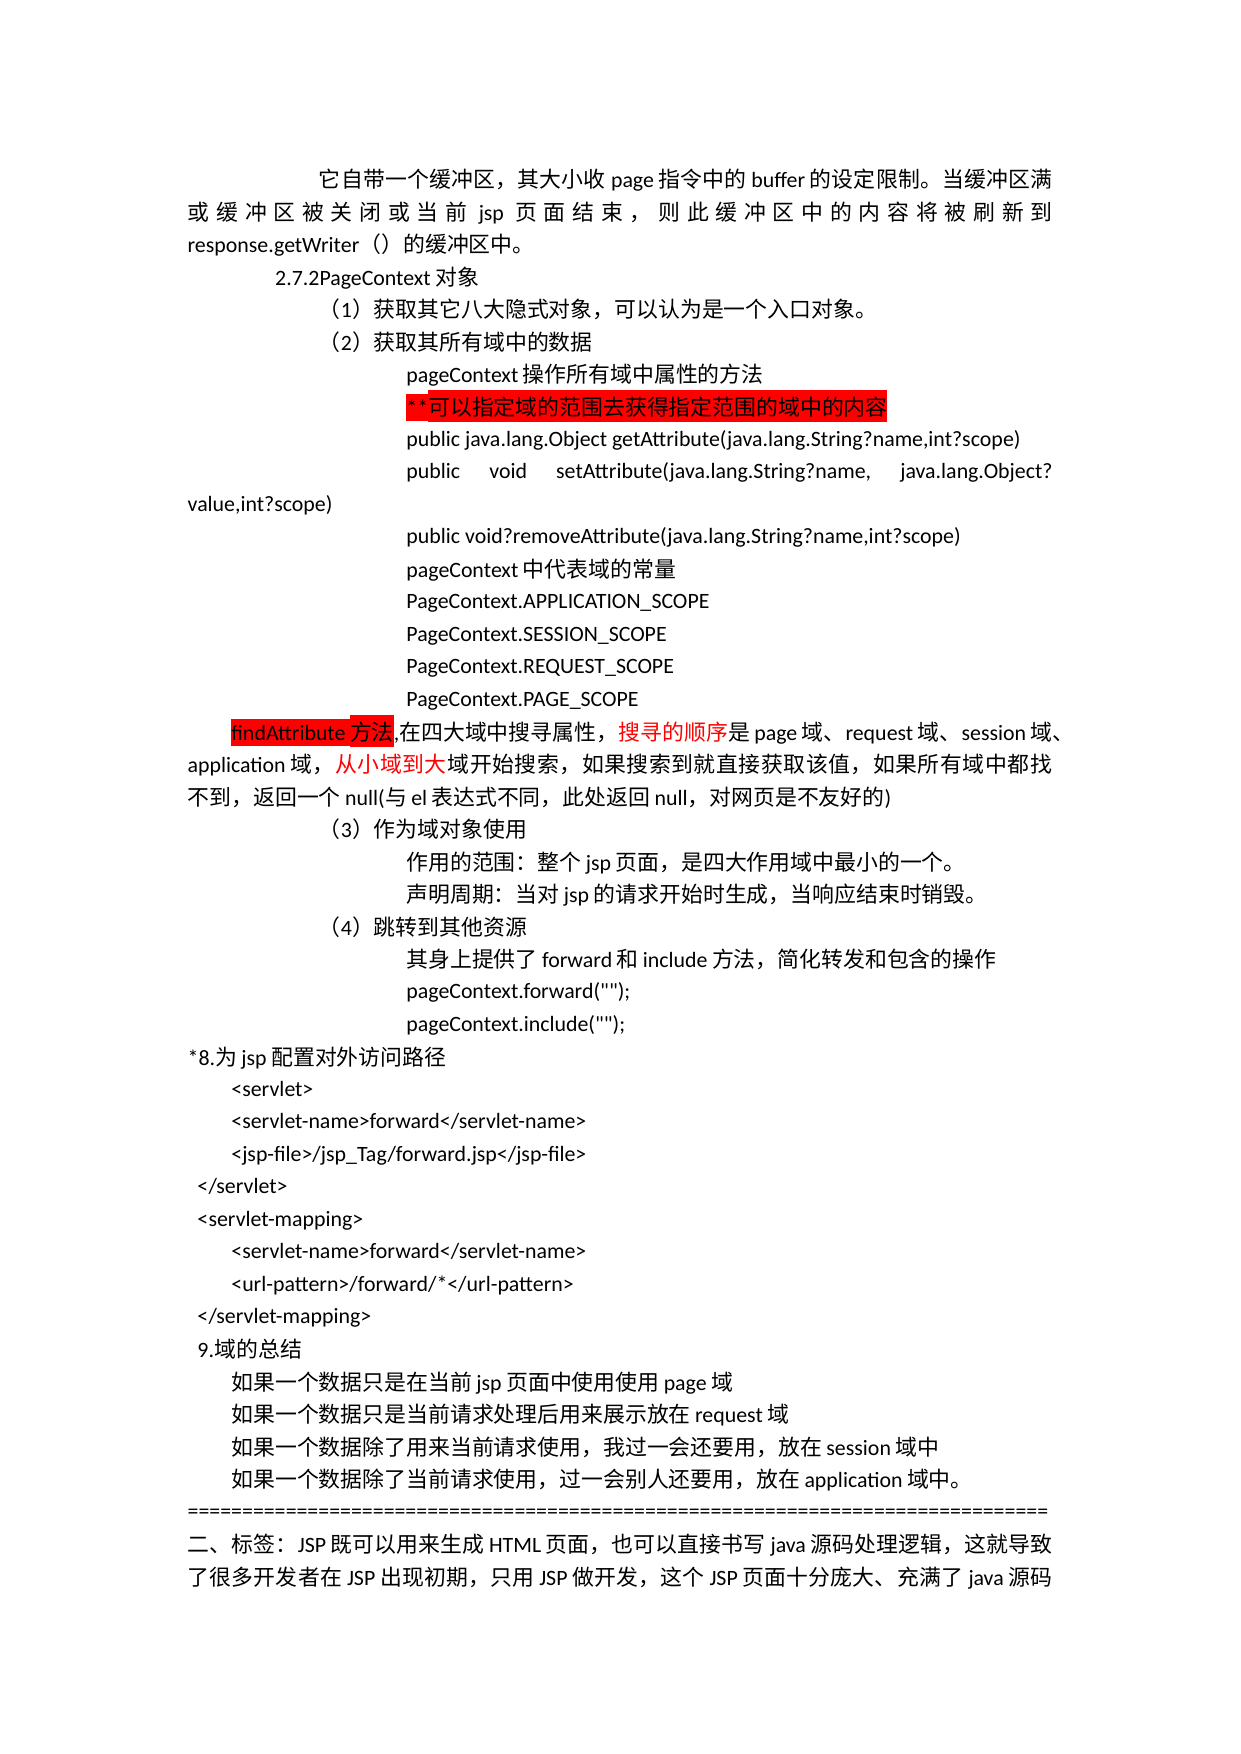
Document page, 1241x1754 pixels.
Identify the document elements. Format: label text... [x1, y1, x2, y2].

text </servlet-mapping> [187, 1299, 1053, 1332]
text **可以指定域的范围去获得指定范围的域中的内容 [362, 389, 1053, 422]
text 声明周期：当对jsp的请求开始时生成，当响应结束时销毁。 [187, 877, 1053, 909]
text <servlet-name>forward</servlet-name> [187, 1234, 1053, 1267]
text （1）获取其它八大隐式对象，可以认为是一个入口对象。 [187, 292, 1053, 324]
text <url-pattern>/forward/*</url-pattern> [187, 1267, 1053, 1299]
text findAttribute方法,在四大域中搜寻属性，搜寻的顺序是page域、request域、session域、application域，从小域到大域开始搜索，如果搜索到就直接获取该值，如果所有域中都找不到，返回一个null(与el表达式不同，此处返回null，对网页是不友好的) [187, 714, 1053, 812]
text 如果一个数据只是当前请求处理后用来展示放在request域 [187, 1397, 1053, 1429]
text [187, 1527, 1053, 1592]
text <jsp-file>/jsp_Tag/forward.jsp</jsp-file> [187, 1137, 1053, 1169]
text pageContext.forward(""); [362, 974, 1053, 1007]
text （4）跳转到其他资源 [187, 909, 1053, 942]
text <servlet-name>forward</servlet-name> [187, 1104, 1053, 1137]
text 如果一个数据除了当前请求使用，过一会别人还要用，放在application域中。 [187, 1462, 1053, 1494]
text pageContext.include(""); [187, 1007, 1053, 1039]
text 作用的范围：整个jsp页面，是四大作用域中最小的一个。 [187, 844, 1053, 877]
text PageContext.PAGE_SCOPE [187, 682, 1053, 714]
text pageContext操作所有域中属性的方法 [187, 357, 1053, 389]
text 其身上提供了forward和include方法，简化转发和包含的操作 [187, 942, 1053, 974]
text PageContext.APPLICATION_SCOPE [187, 584, 1053, 617]
text <servlet-mapping> [187, 1202, 1053, 1234]
text 9.域的总结 [187, 1332, 1053, 1364]
text <servlet> [187, 1072, 1053, 1104]
text （2）获取其所有域中的数据 [187, 324, 1053, 357]
text PageContext.SESSION_SCOPE [187, 617, 1053, 649]
text public java.lang.Object getAttribute(java.lang.String?name,int?scope) [187, 422, 1053, 454]
text public void setAttribute(java.lang.String?name, java.lang.Object?value,int?scope) [187, 454, 1053, 519]
text 它自带一个缓冲区，其大小收page指令中的buffer的设定限制。当缓冲区满或缓冲区被关闭或当前jsp页面结束，则此缓冲区中的内容将被刷新到response.getWriter（）的缓冲区中。 [187, 162, 1053, 259]
text 如果一个数据除了用来当前请求使用，我过一会还要用，放在session域中 [187, 1429, 1053, 1462]
text pageContext中代表域的常量 [187, 552, 1053, 584]
text （3）作为域对象使用 [187, 812, 1053, 844]
text *8.为jsp配置对外访问路径 [187, 1039, 1053, 1072]
text 如果一个数据只是在当前jsp页面中使用使用page域 [187, 1364, 1053, 1397]
text </servlet> [187, 1169, 1053, 1202]
text public void?removeAttribute(java.lang.String?name,int?scope) [187, 519, 1053, 552]
text =============================================================================== [187, 1494, 1053, 1527]
text PageContext.REQUEST_SCOPE [187, 649, 1053, 682]
text 2.7.2PageContext对象 [187, 259, 1053, 292]
